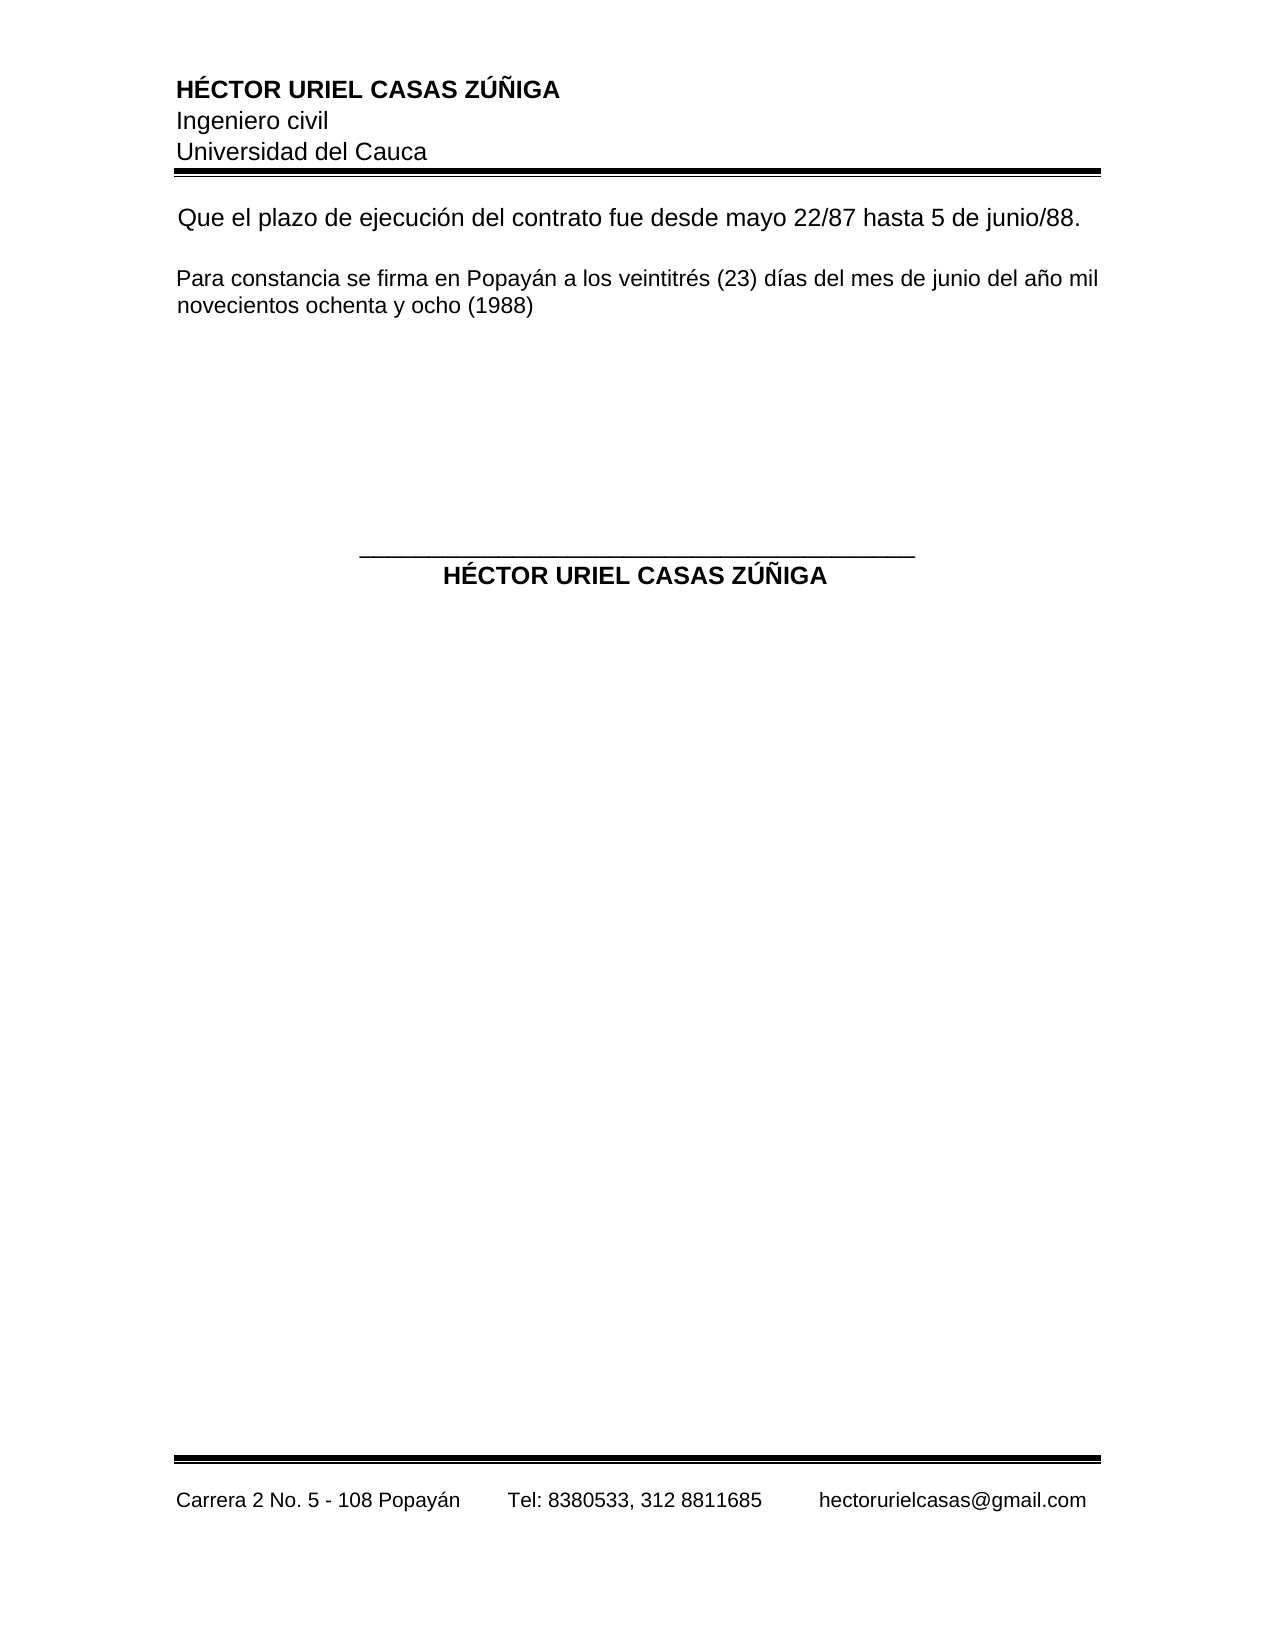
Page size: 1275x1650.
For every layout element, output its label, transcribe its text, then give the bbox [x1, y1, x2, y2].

text ________________________________________ [176, 531, 1100, 559]
text Que el plazo de ejecución del contrato fue desde mayo 22/87 hasta 5 de junio/88. [177, 203, 1098, 232]
text HÉCTOR URIEL CASAS ZÚÑIGA [443, 561, 945, 589]
text Para constancia se firma en Popayán a los veintitrés (23) días del mes de junio del año mil novecientos ochenta y ocho (1988) [176, 265, 1100, 318]
